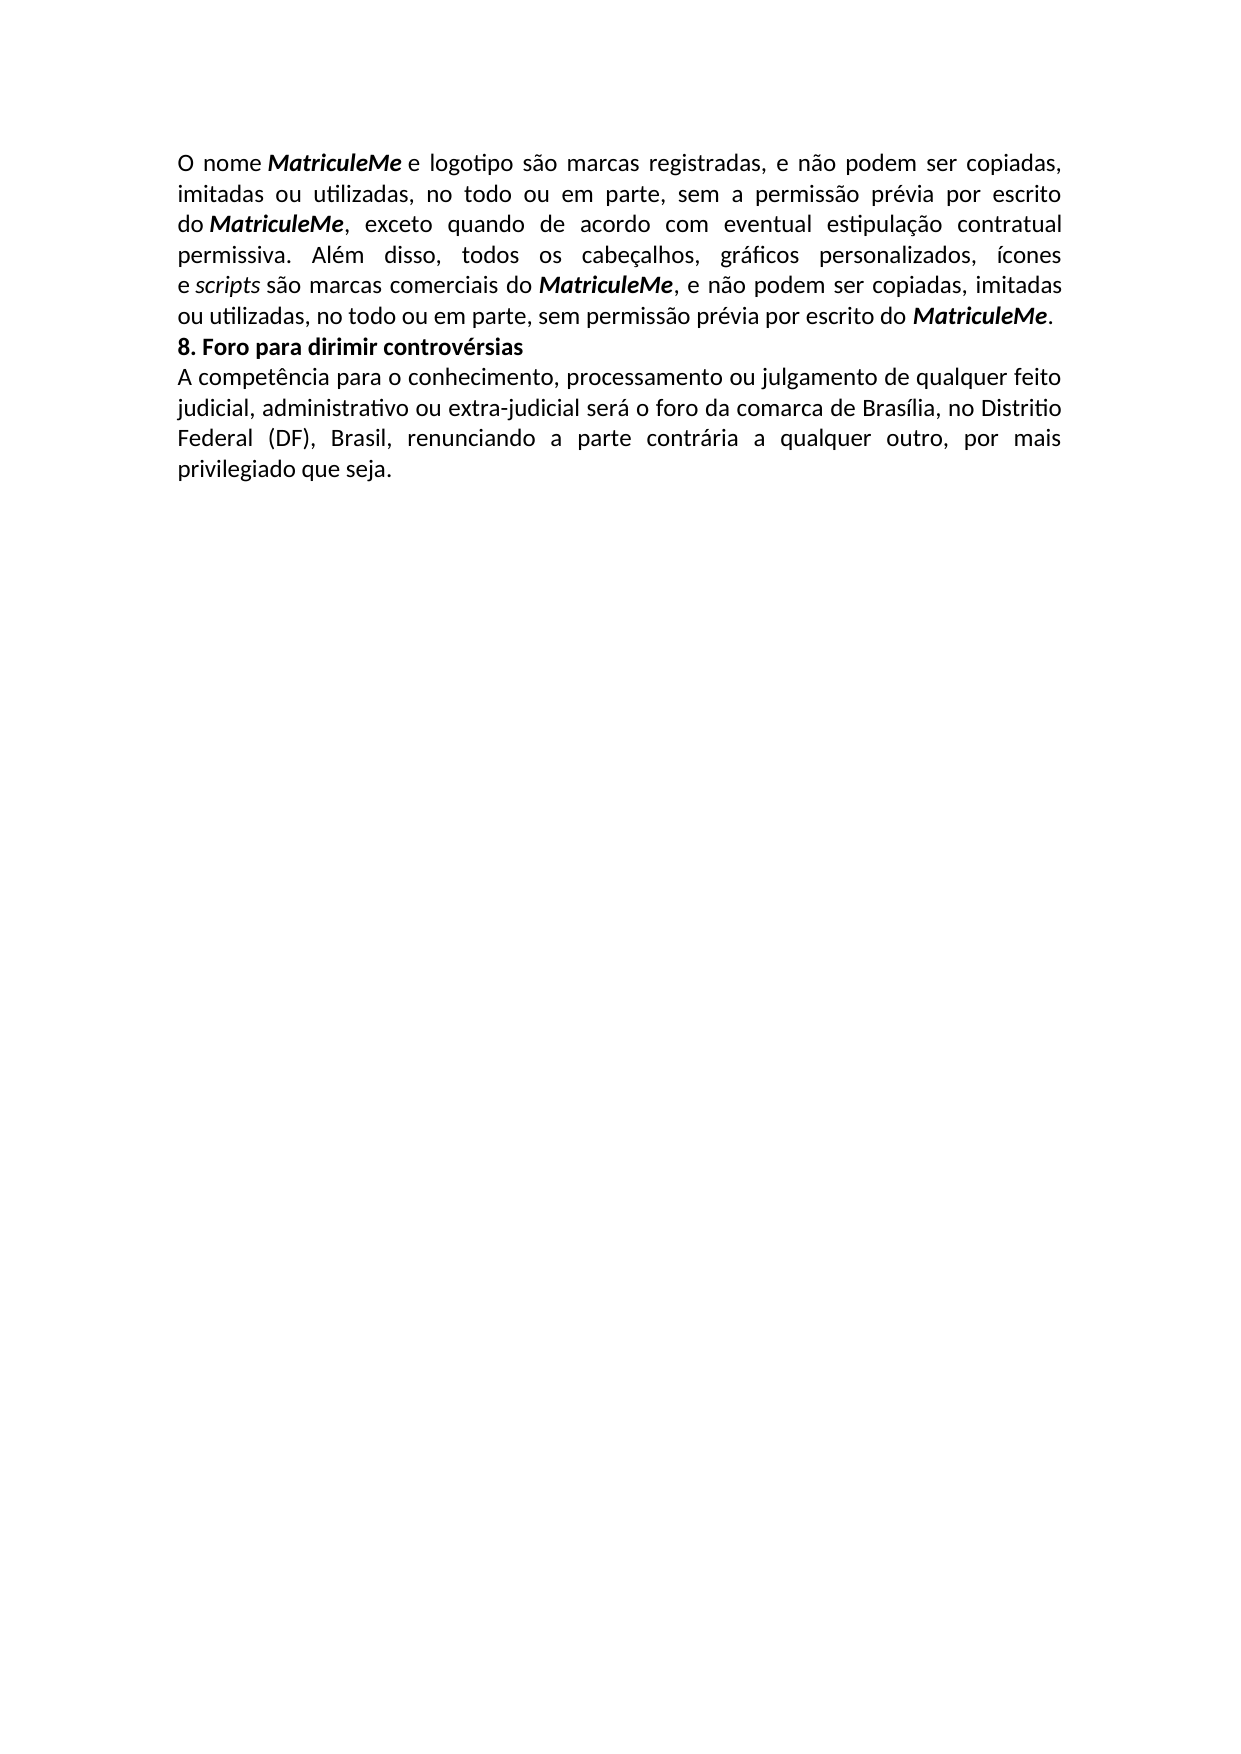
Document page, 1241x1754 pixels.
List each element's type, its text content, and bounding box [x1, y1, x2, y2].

text A competência para o conhecimento, processamento ou julgamento de qualquer feito judicial, administrativo ou extra-judicial será o foro da comarca de Brasília, no Distritio Federal (DF), Brasil, renunciando a parte contrária a qualquer outro, por mais privilegiado que seja. [177, 361, 1063, 483]
text 8. Foro para dirimir controvérsias [177, 331, 1063, 361]
text O nome MatriculeMe e logotipo são marcas registradas, e não podem ser copiadas, imitadas ou utilizadas, no todo ou em parte, sem a permissão prévia por escrito do MatriculeMe, exceto quando de acordo com eventual estipulação contratual permissiva. Além disso, todos os cabeçalhos, gráficos personalizados, ícones e scripts são marcas comerciais do MatriculeMe, e não podem ser copiadas, imitadas ou utilizadas, no todo ou em parte, sem permissão prévia por escrito do MatriculeMe. [177, 148, 1063, 331]
